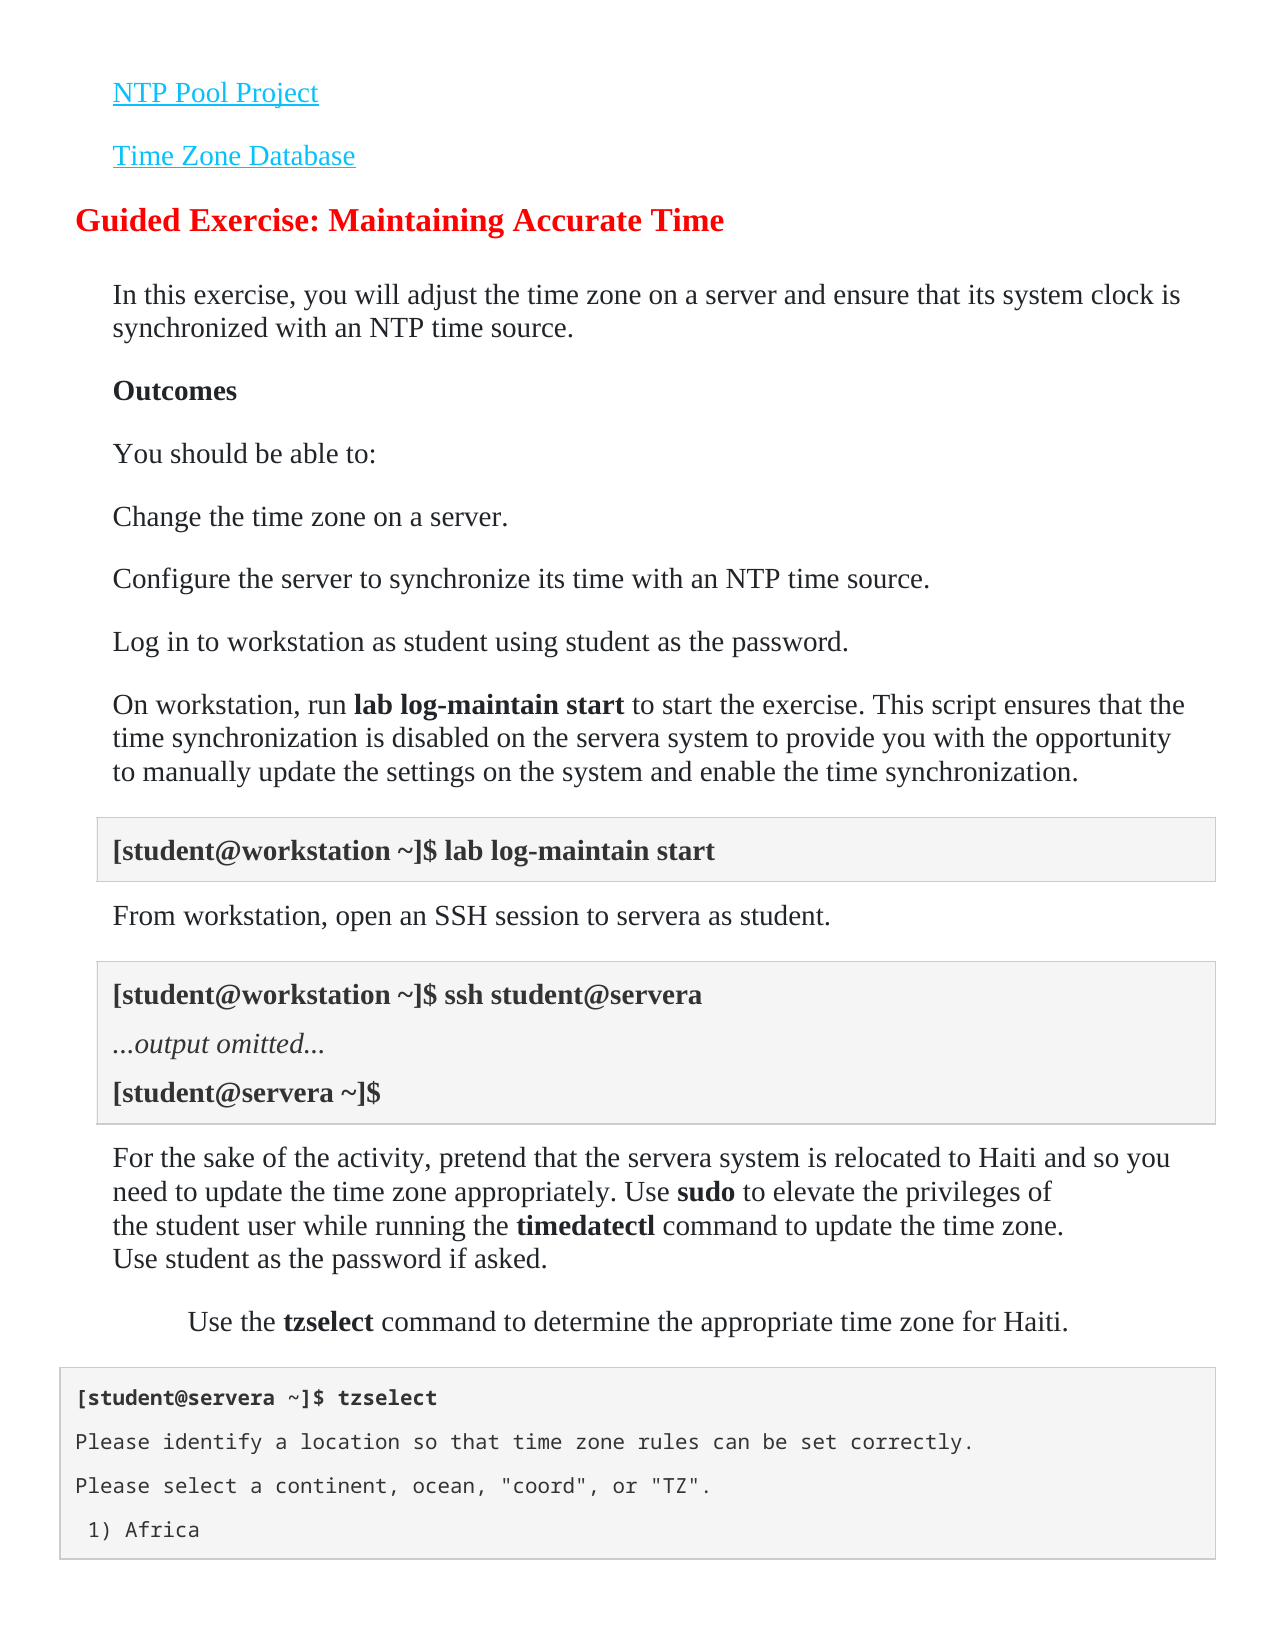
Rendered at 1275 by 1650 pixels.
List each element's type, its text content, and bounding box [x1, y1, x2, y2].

text ...output omitted... [98, 1010, 1215, 1059]
text [student@workstation ~]$ lab log-maintain start [98, 818, 1215, 881]
text Please select a continent, ocean, "coord", or "TZ". [61, 1455, 1215, 1499]
text [student@workstation ~]$ ssh student@servera [98, 962, 1215, 1010]
text From workstation, open an SSH session to servera as student. [112, 898, 1200, 932]
text Please identify a location so that time zone rules can be set correctly. [61, 1411, 1215, 1455]
text On workstation, run lab log-maintain start to start the exercise. This script ensures that the time synchronization is disabled on the servera system to provide you with the opportunity to manually update the settings on the system and enable the time synchronization. [112, 687, 1200, 787]
text [student@servera ~]$ [98, 1059, 1215, 1123]
text For the sake of the activity, pretend that the servera system is relocated to Haiti and so you need to update the time zone appropriately. Use sudo to elevate the privileges of the student user while running the timedatectl command to update the time zone. Use student as the password if asked. [112, 1141, 1200, 1275]
text Use the tzselect command to determine the appropriate time zone for Haiti. [187, 1304, 1200, 1337]
text You should be able to: [112, 436, 1200, 469]
subtitle Guided Exercise: Maintaining Accurate Time [75, 200, 1200, 239]
text [student@servera ~]$ tzselect [61, 1368, 1215, 1411]
text NTP Pool Project [112, 75, 1200, 108]
text Log in to workstation as student using student as the password. [112, 624, 1200, 658]
text Configure the server to synchronize its time with an NTP time source. [112, 561, 1200, 595]
text 1) Africa [61, 1499, 1215, 1558]
text In this exercise, you will adjust the time zone on a server and ensure that its system clock is synchronized with an NTP time source. [112, 277, 1200, 344]
text Change the time zone on a server. [112, 499, 1200, 532]
text Time Zone Database [112, 138, 1200, 171]
text Outcomes [112, 373, 1200, 407]
